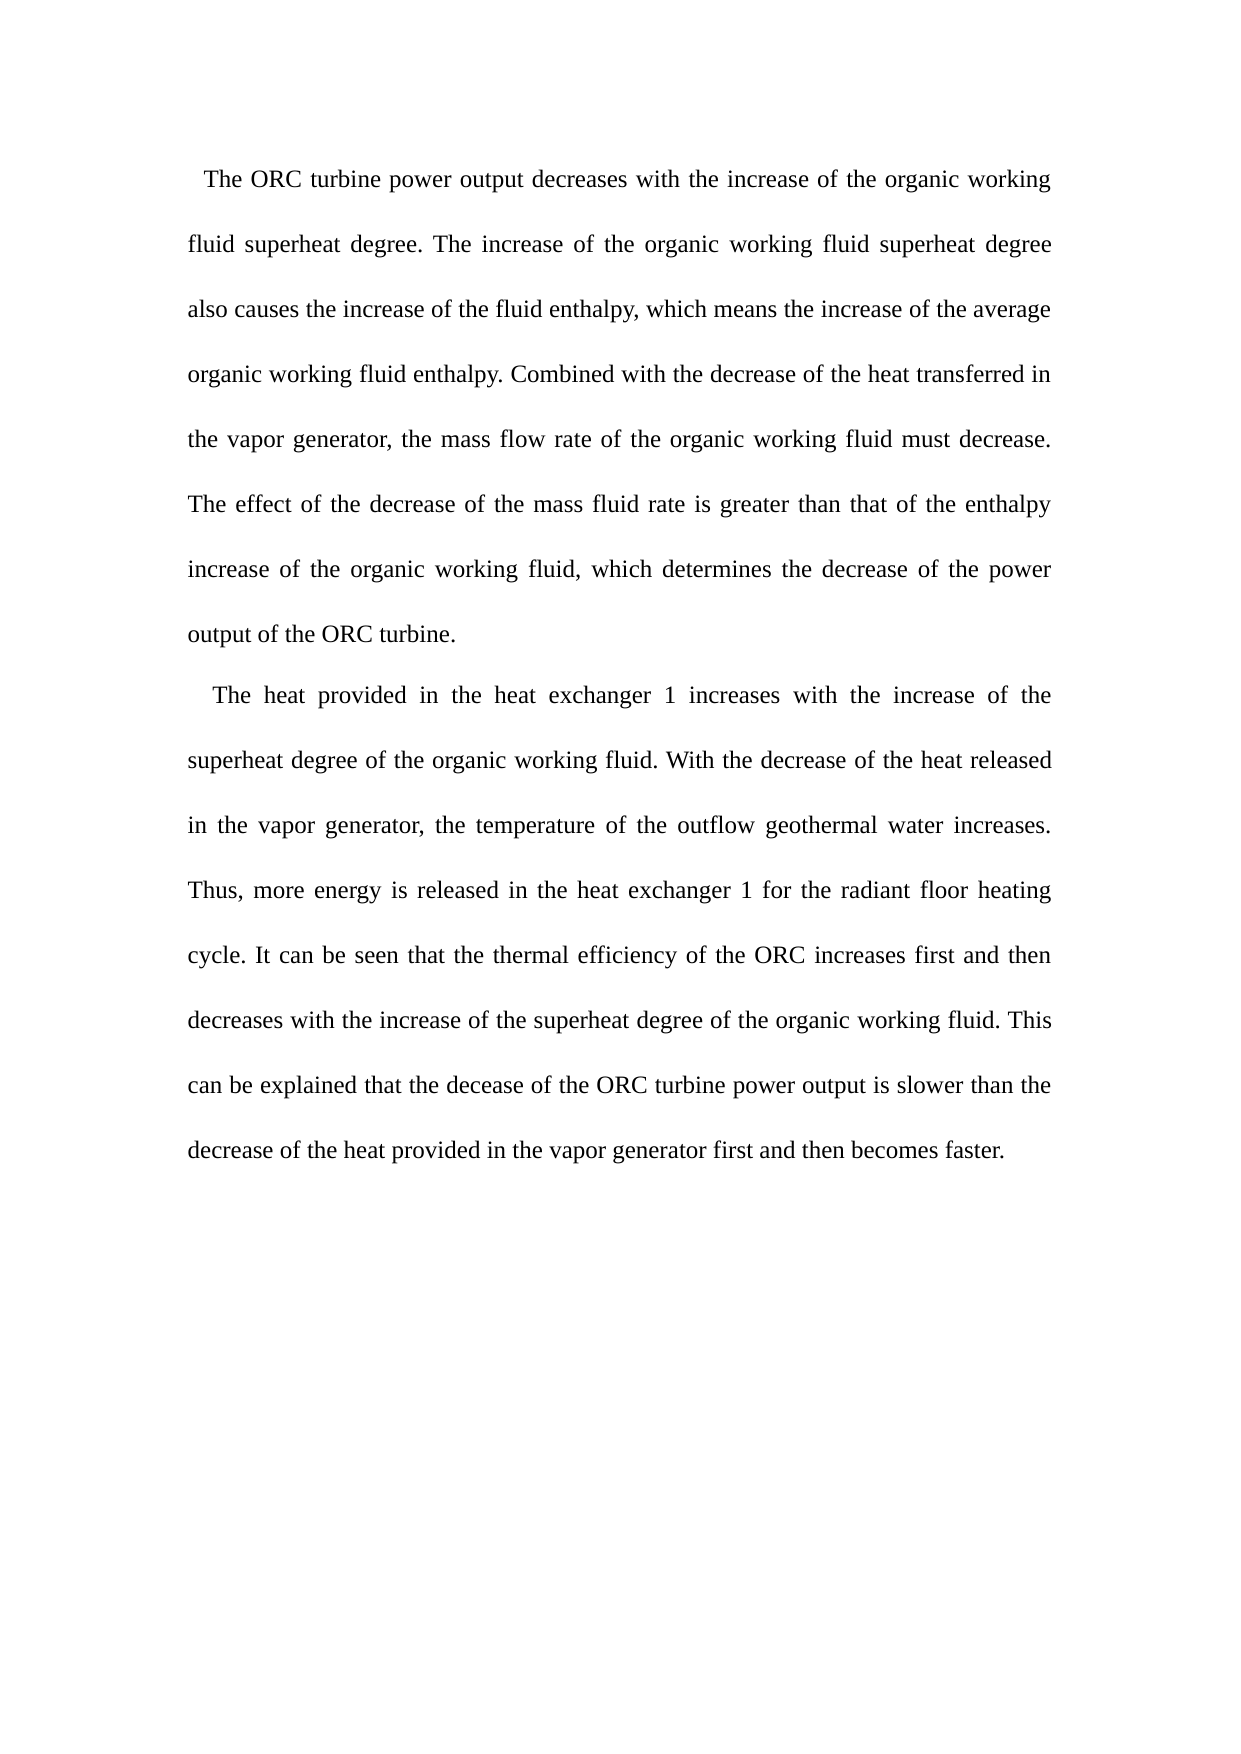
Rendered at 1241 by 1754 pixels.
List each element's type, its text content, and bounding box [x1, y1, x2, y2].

text The heat provided in the heat exchanger 1 increases with the increase of the superheat degree of the organic working fluid. With the decrease of the heat released in the vapor generator, the temperature of the outflow geothermal water increases. Thus, more energy is released in the heat exchanger 1 for the radiant floor heating cycle. It can be seen that the thermal efficiency of the ORC increases first and then decreases with the increase of the superheat degree of the organic working fluid. This can be explained that the decease of the ORC turbine power output is slower than the decrease of the heat provided in the vapor generator first and then becomes faster. [187, 678, 1053, 1166]
text The ORC turbine power output decreases with the increase of the organic working fluid superheat degree. The increase of the organic working fluid superheat degree also causes the increase of the fluid enthalpy, which means the increase of the average organic working fluid enthalpy. Combined with the decrease of the heat transferred in the vapor generator, the mass flow rate of the organic working fluid must decrease. The effect of the decrease of the mass fluid rate is greater than that of the enthalpy increase of the organic working fluid, which determines the decrease of the power output of the ORC turbine. [187, 162, 1053, 649]
